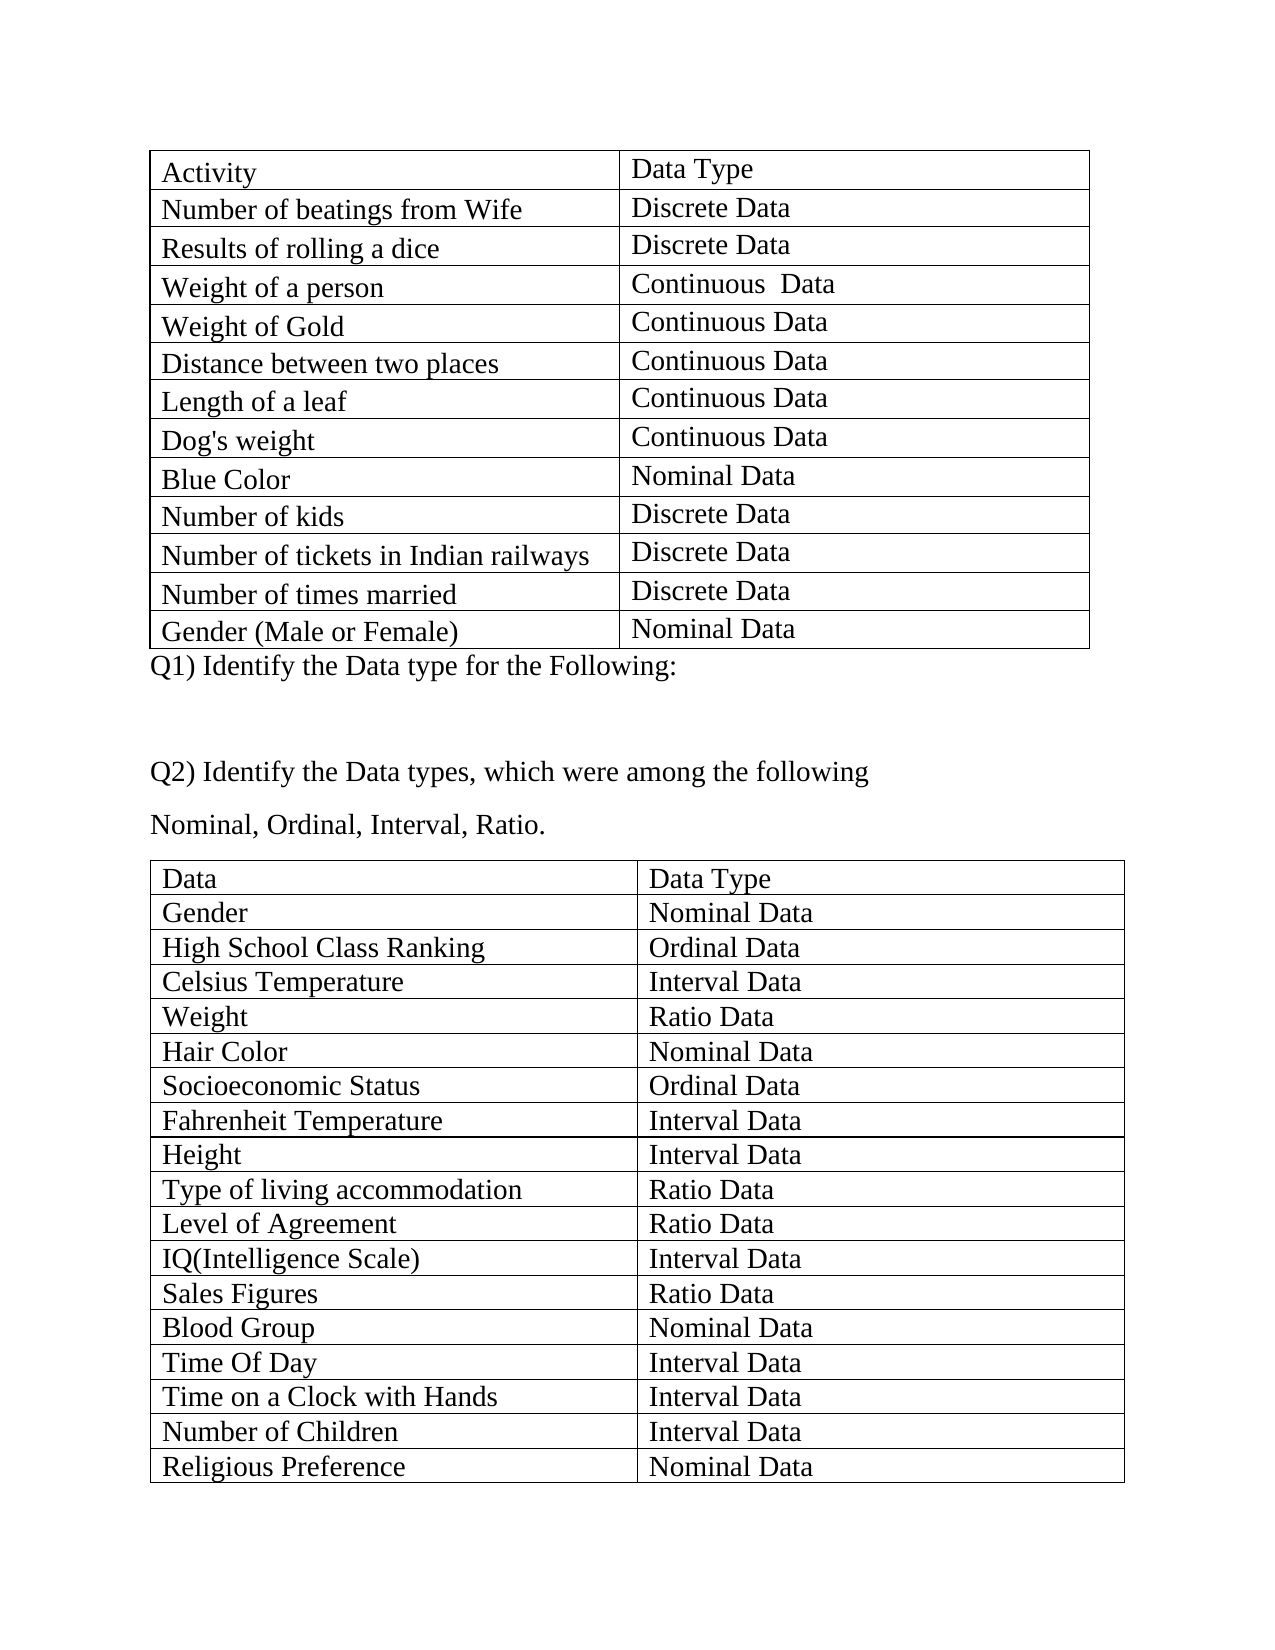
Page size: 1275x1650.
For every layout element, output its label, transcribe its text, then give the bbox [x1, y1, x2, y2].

table_cell Distance between two places [151, 343, 619, 379]
table_cell Socioeconomic Status [151, 1068, 637, 1102]
table_cell Dog's weight [151, 419, 619, 457]
table_cell Interval Data [638, 965, 1124, 998]
table_cell Type of living accommodation [151, 1172, 637, 1206]
table_cell Results of rolling a dice [151, 227, 619, 265]
table_cell Blood Group [151, 1310, 637, 1344]
text Nominal, Ordinal, Interval, Ratio. [150, 807, 1125, 841]
table_cell Religious Preference [151, 1449, 637, 1482]
table_cell Gender (Male or Female) [151, 611, 619, 647]
text Q1) Identify the Data type for the Following: [150, 648, 1125, 682]
table_cell Level of Agreement [151, 1207, 637, 1240]
table_cell IQ(Intelligence Scale) [151, 1241, 637, 1275]
table_cell Nominal Data [620, 458, 1089, 496]
table_cell Fahrenheit Temperature [151, 1103, 637, 1136]
table_cell Ratio Data [638, 999, 1124, 1033]
table_cell Interval Data [638, 1414, 1124, 1448]
table_cell Time on a Clock with Hands [151, 1380, 637, 1413]
table_cell Weight [151, 999, 637, 1033]
table_cell Interval Data [638, 1138, 1124, 1171]
table_cell Ordinal Data [638, 1068, 1124, 1102]
table_cell Interval Data [638, 1345, 1124, 1378]
table_cell Gender [151, 895, 637, 929]
table_cell Sales Figures [151, 1276, 637, 1309]
table_cell Time Of Day [151, 1345, 637, 1378]
table_header Data Type [620, 151, 1089, 189]
table_cell Discrete Data [620, 534, 1089, 572]
table_cell Discrete Data [620, 190, 1089, 226]
table_cell Discrete Data [620, 573, 1089, 610]
table_cell Nominal Data [638, 1034, 1124, 1067]
table_cell Continuous Data [620, 343, 1089, 379]
table_cell Hair Color [151, 1034, 637, 1067]
table_cell Number of times married [151, 573, 619, 610]
table_cell Ordinal Data [638, 930, 1124, 963]
table_cell Ratio Data [638, 1276, 1124, 1309]
table_cell Number of Children [151, 1414, 637, 1448]
table_header Data Type [638, 861, 1124, 894]
table_cell Discrete Data [620, 497, 1089, 533]
table_cell Nominal Data [638, 1310, 1124, 1344]
table_cell Continuous Data [620, 419, 1089, 457]
table_cell Ratio Data [638, 1172, 1124, 1206]
table_cell High School Class Ranking [151, 930, 637, 963]
table_cell Number of tickets in Indian railways [151, 534, 619, 572]
table_cell Weight of a person [151, 266, 619, 303]
text Q2) Identify the Data types, which were among the following [150, 754, 1125, 788]
table_cell Discrete Data [620, 227, 1089, 265]
table_cell Ratio Data [638, 1207, 1124, 1240]
table_cell Blue Color [151, 458, 619, 496]
table_header Data [151, 861, 637, 894]
table_cell Height [151, 1138, 637, 1171]
table_cell Number of kids [151, 497, 619, 533]
table_cell Continuous Data [620, 380, 1089, 418]
table_cell Length of a leaf [151, 380, 619, 418]
table_cell Nominal Data [620, 611, 1089, 647]
table_cell Interval Data [638, 1103, 1124, 1136]
table_cell Celsius Temperature [151, 965, 637, 998]
table_cell Continuous Data [620, 305, 1089, 342]
table_cell Nominal Data [638, 1449, 1124, 1482]
table_cell Number of beatings from Wife [151, 190, 619, 226]
table_cell Interval Data [638, 1241, 1124, 1275]
table_cell Weight of Gold [151, 305, 619, 342]
table_cell Nominal Data [638, 895, 1124, 929]
table_cell Interval Data [638, 1380, 1124, 1413]
table_header Activity [151, 151, 619, 189]
table_cell Continuous Data [620, 266, 1089, 303]
